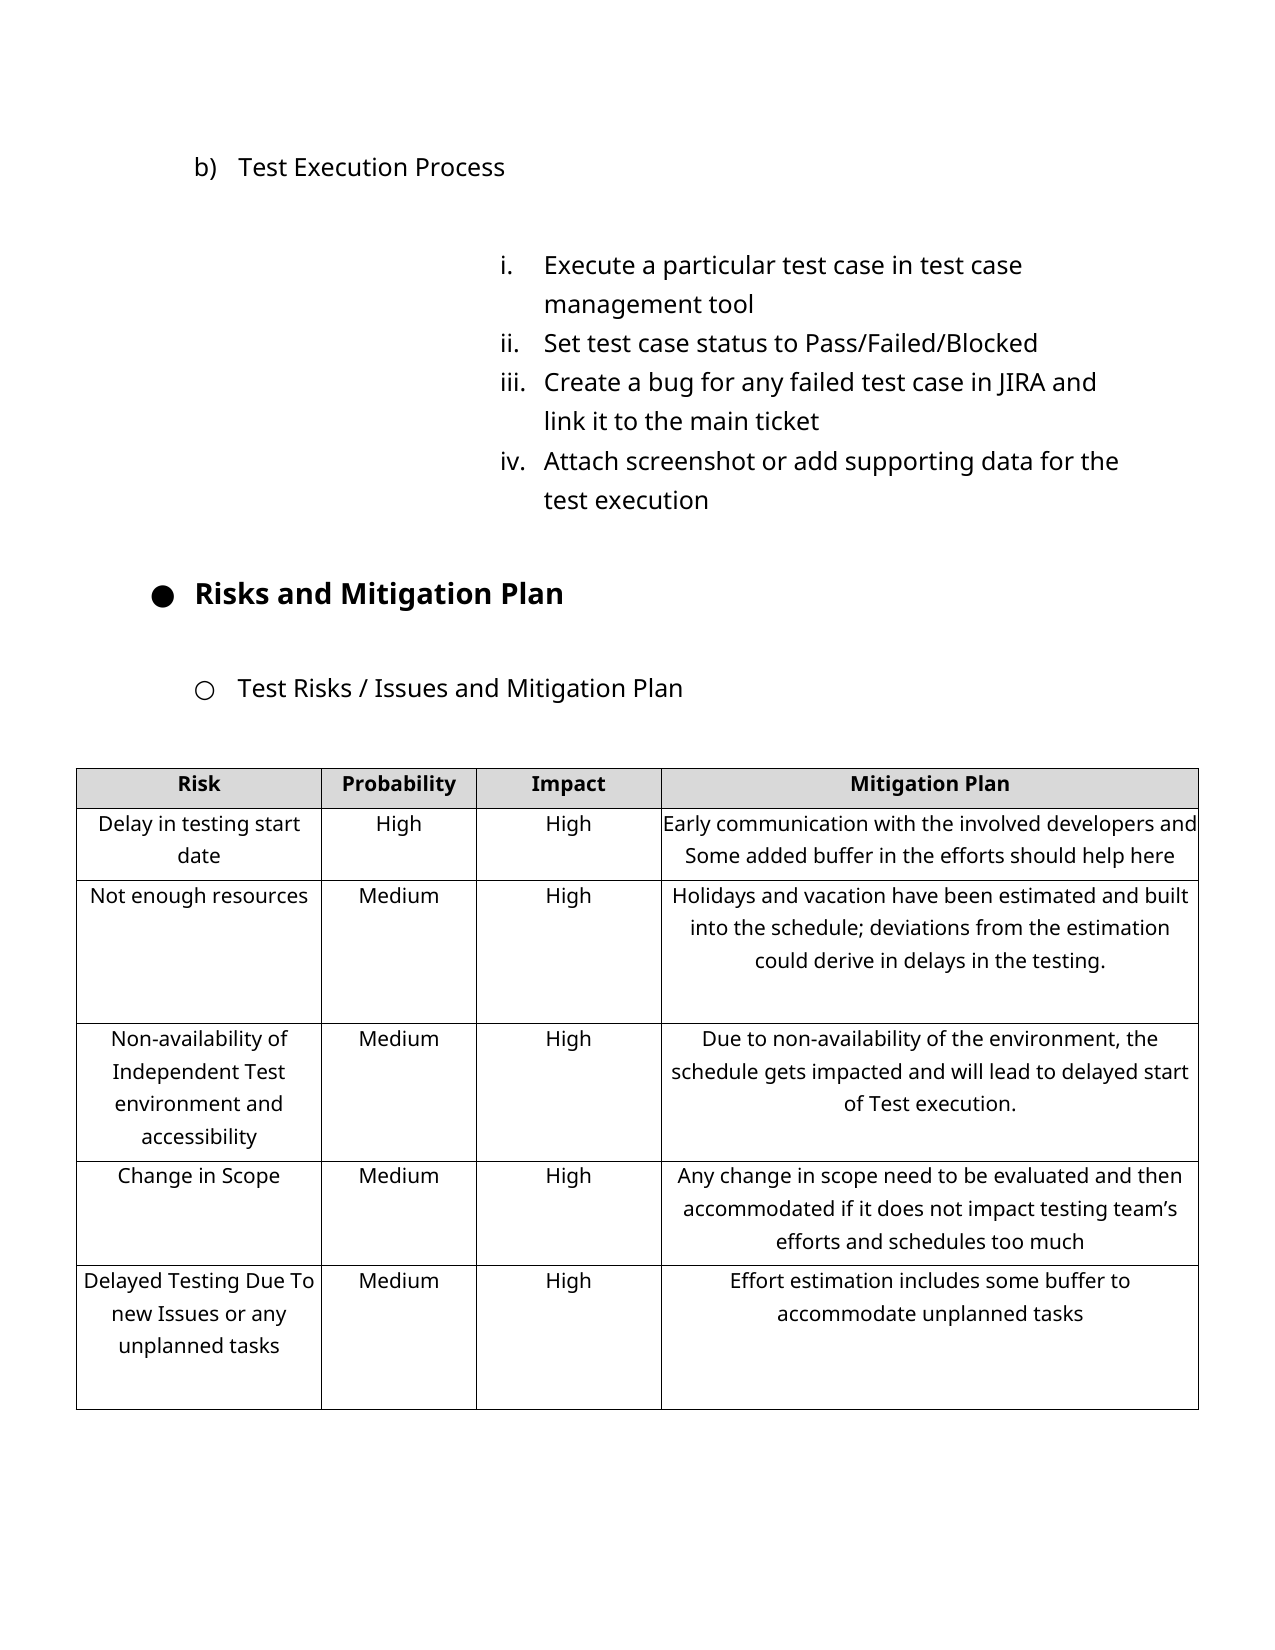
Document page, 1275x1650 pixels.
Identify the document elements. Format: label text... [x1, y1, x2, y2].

table_cell High [477, 809, 661, 880]
table_cell High [477, 1162, 661, 1265]
table_cell Delay in testing start date [77, 809, 321, 880]
subtitle Risks and Mitigation Plan [150, 573, 1125, 613]
subtitle Test Execution Process [194, 150, 1125, 184]
table_cell Change in Scope [77, 1162, 321, 1265]
table_cell Not enough resources [77, 881, 321, 1023]
table_cell Medium [322, 1266, 476, 1409]
subtitle Test Risks / Issues and Mitigation Plan [194, 671, 1125, 705]
list Attach screenshot or add supporting data for the test execution [500, 443, 1125, 516]
table_cell High [477, 881, 661, 1023]
table_header Impact [477, 769, 661, 808]
table_cell Non-availability of Independent Test environment and accessibility [77, 1024, 321, 1161]
table_cell Delayed Testing Due To new Issues or any unplanned tasks [77, 1266, 321, 1409]
table_cell Effort estimation includes some buffer to accommodate unplanned tasks [662, 1266, 1198, 1409]
table_cell Medium [322, 881, 476, 1023]
table_header Probability [322, 769, 476, 808]
table_header Mitigation Plan [662, 769, 1198, 808]
list Set test case status to Pass/Failed/Blocked [500, 326, 1125, 360]
list Execute a particular test case in test case management tool [500, 247, 1125, 321]
table_cell Due to non-availability of the environment, the schedule gets impacted and will lead to delayed start of Test execution. [662, 1024, 1198, 1161]
table_cell Holidays and vacation have been estimated and built into the schedule; deviations from the estimation could derive in delays in the testing. [662, 881, 1198, 1023]
table_cell Medium [322, 1162, 476, 1265]
list Create a bug for any failed test case in JIRA and link it to the main ticket [500, 365, 1125, 438]
table_cell High [322, 809, 476, 880]
table_header Risk [77, 769, 321, 808]
table_cell High [477, 1266, 661, 1409]
table_cell Early communication with the involved developers and Some added buffer in the efforts should help here [662, 809, 1198, 880]
table_cell Medium [322, 1024, 476, 1161]
table_cell High [477, 1024, 661, 1161]
table_cell Any change in scope need to be evaluated and then accommodated if it does not impact testing team’s efforts and schedules too much [662, 1162, 1198, 1265]
